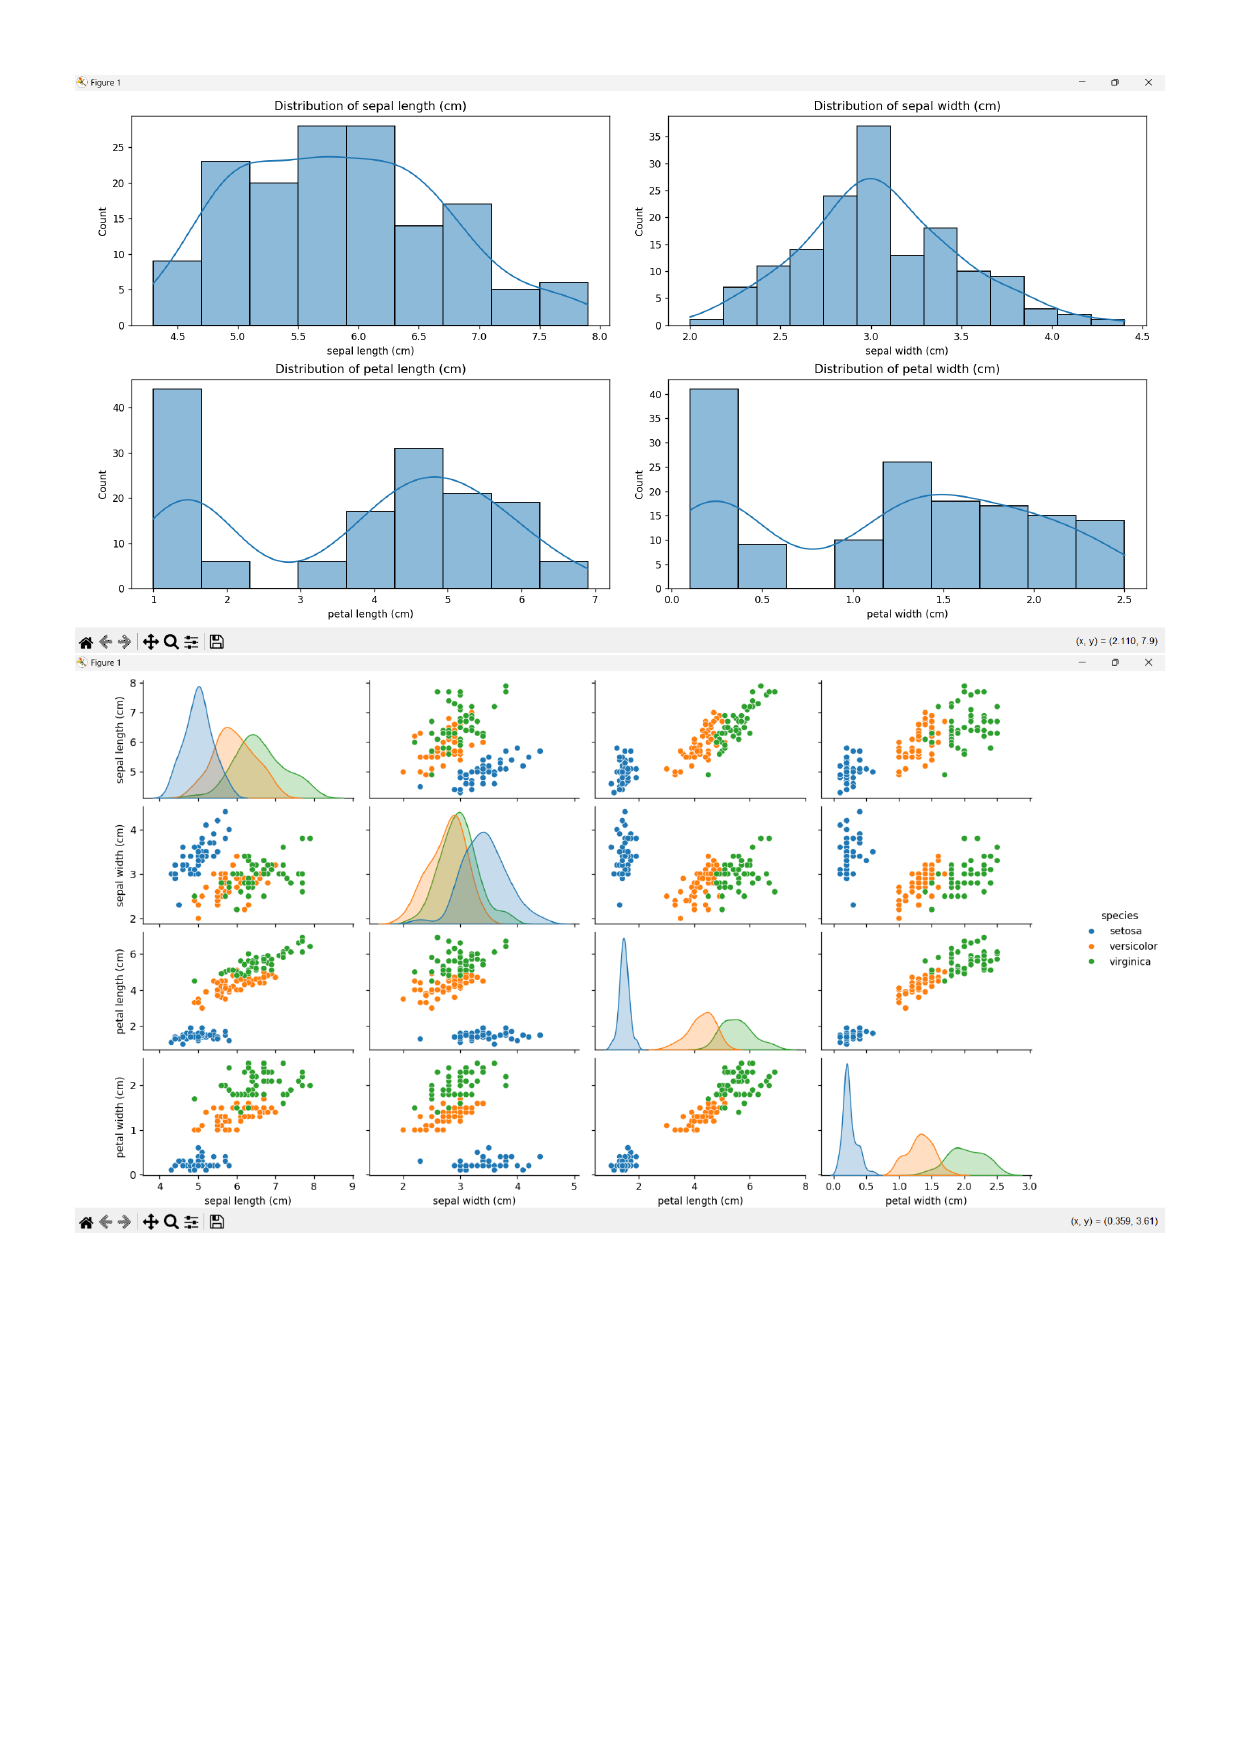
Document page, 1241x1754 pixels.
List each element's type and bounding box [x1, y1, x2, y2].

picture [75, 75, 1166, 653]
picture [75, 655, 1166, 1233]
